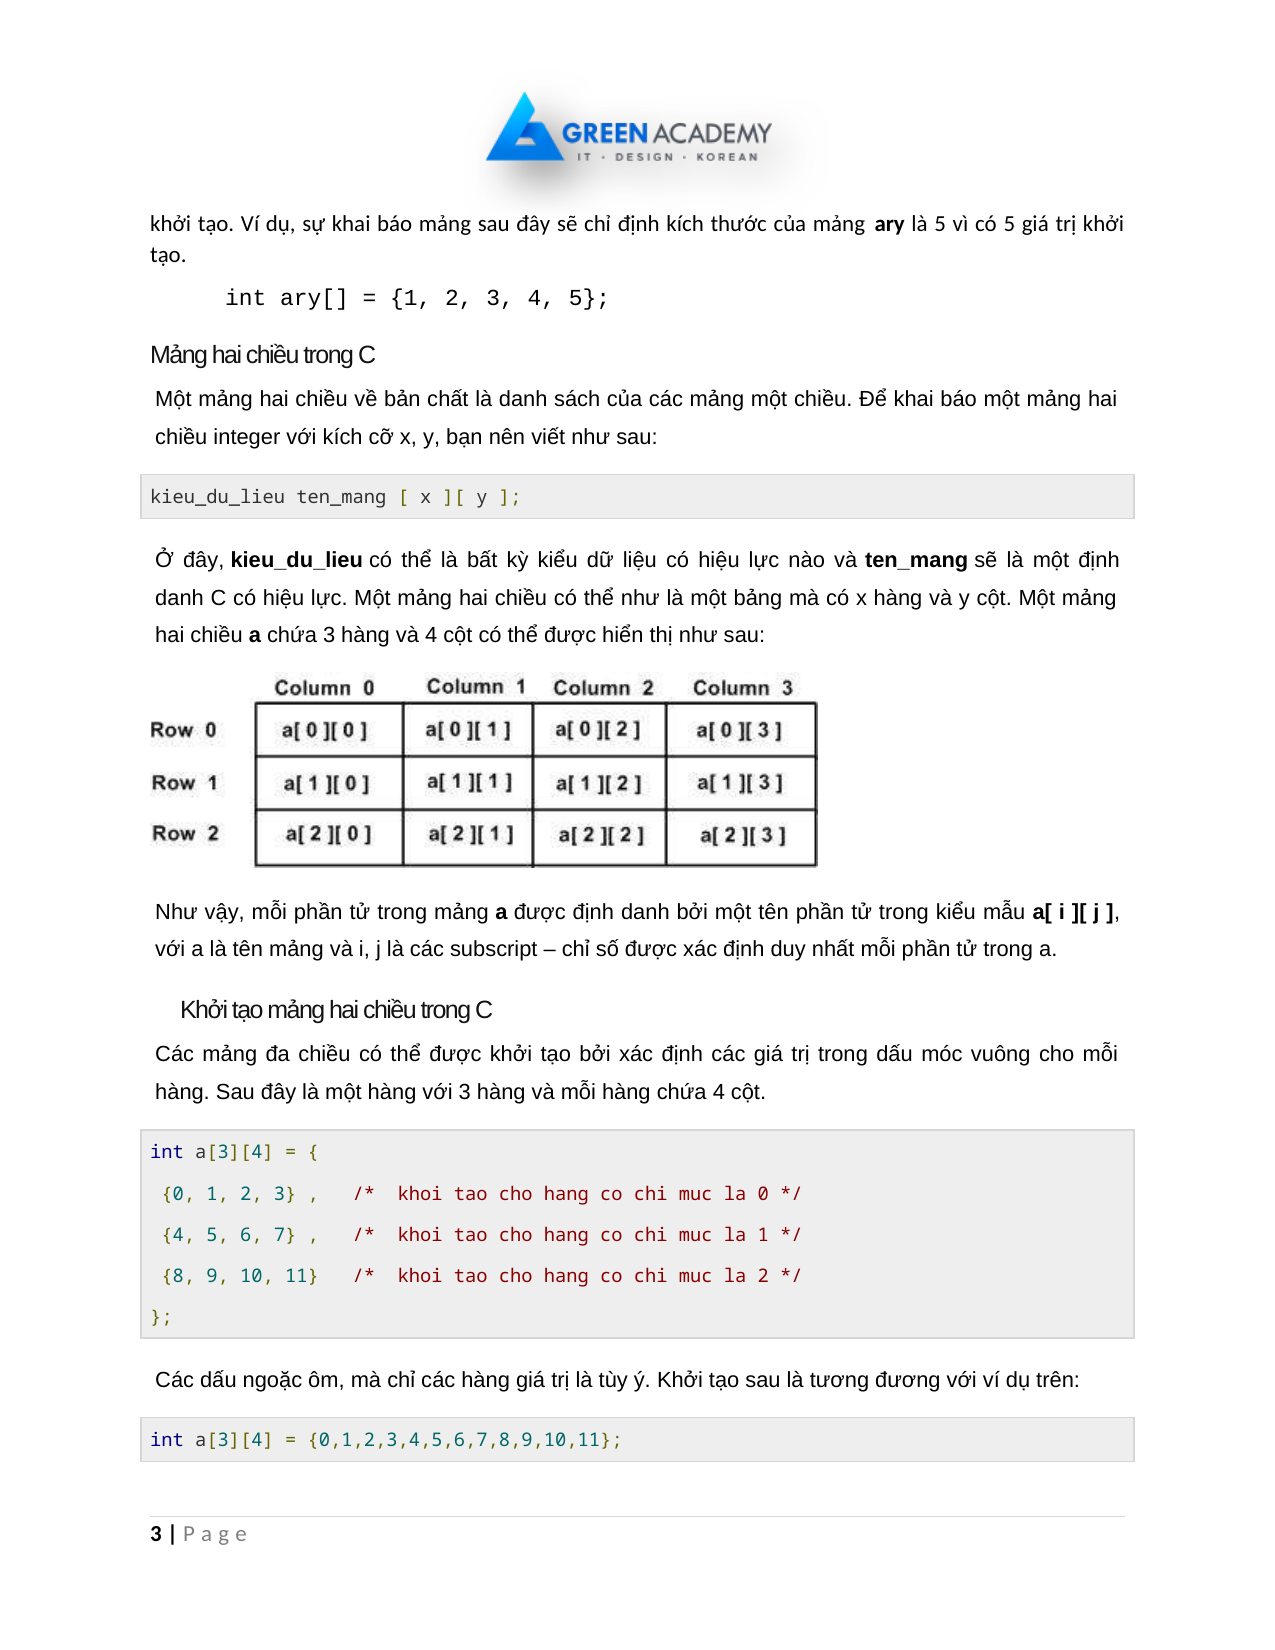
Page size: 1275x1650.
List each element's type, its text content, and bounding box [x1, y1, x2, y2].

text int ary[] = {1, 2, 3, 4, 5}; [150, 287, 1125, 313]
text }; [142, 1293, 1133, 1337]
text kieu_du_lieu ten_mang [ x ][ y ]; [142, 475, 1133, 518]
subtitle Mảng hai chiều trong C [150, 331, 1120, 369]
text Các dấu ngoặc ôm, mà chỉ các hàng giá trị là tùy ý. Khởi tạo sau là tương đương với ví dụ trên: [155, 1354, 1120, 1392]
text {8, 9, 10, 11} /* khoi tao cho hang co chi muc la 2 */ [142, 1252, 1133, 1288]
text {0, 1, 2, 3} , /* khoi tao cho hang co chi muc la 0 */ [142, 1170, 1133, 1205]
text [150, 209, 1125, 268]
text Ở đây, kieu_du_lieu có thể là bất kỳ kiểu dữ liệu có hiệu lực nào và ten_mang sẽ là một định danh C có hiệu lực. Một mảng hai chiều có thể như là một bảng mà có x hàng và y cột. Một mảng hai chiều a chứa 3 hàng và 4 cột có thể được hiển thị như sau: [155, 535, 1120, 647]
text Như vậy, mỗi phần tử trong mảng a được định danh bởi một tên phần tử trong kiểu mẫu a[ i ][ j ], với a là tên mảng và i, j là các subscript – chỉ số được xác định duy nhất mỗi phần tử trong a. [155, 886, 1120, 961]
picture [150, 672, 818, 868]
text Các mảng đa chiều có thể được khởi tạo bởi xác định các giá trị trong dấu móc vuông cho mỗi hàng. Sau đây là một hàng với 3 hàng và mỗi hàng chứa 4 cột. [155, 1029, 1120, 1104]
subtitle Khởi tạo mảng hai chiều trong C [150, 986, 1120, 1024]
text int a[3][4] = {0,1,2,3,4,5,6,7,8,9,10,11}; [142, 1418, 1133, 1461]
text int a[3][4] = { [142, 1131, 1133, 1164]
text Một mảng hai chiều về bản chất là danh sách của các mảng một chiều. Để khai báo một mảng hai chiều integer với kích cỡ x, y, bạn nên viết như sau: [155, 374, 1120, 449]
text {4, 5, 6, 7} , /* khoi tao cho hang co chi muc la 1 */ [142, 1211, 1133, 1247]
